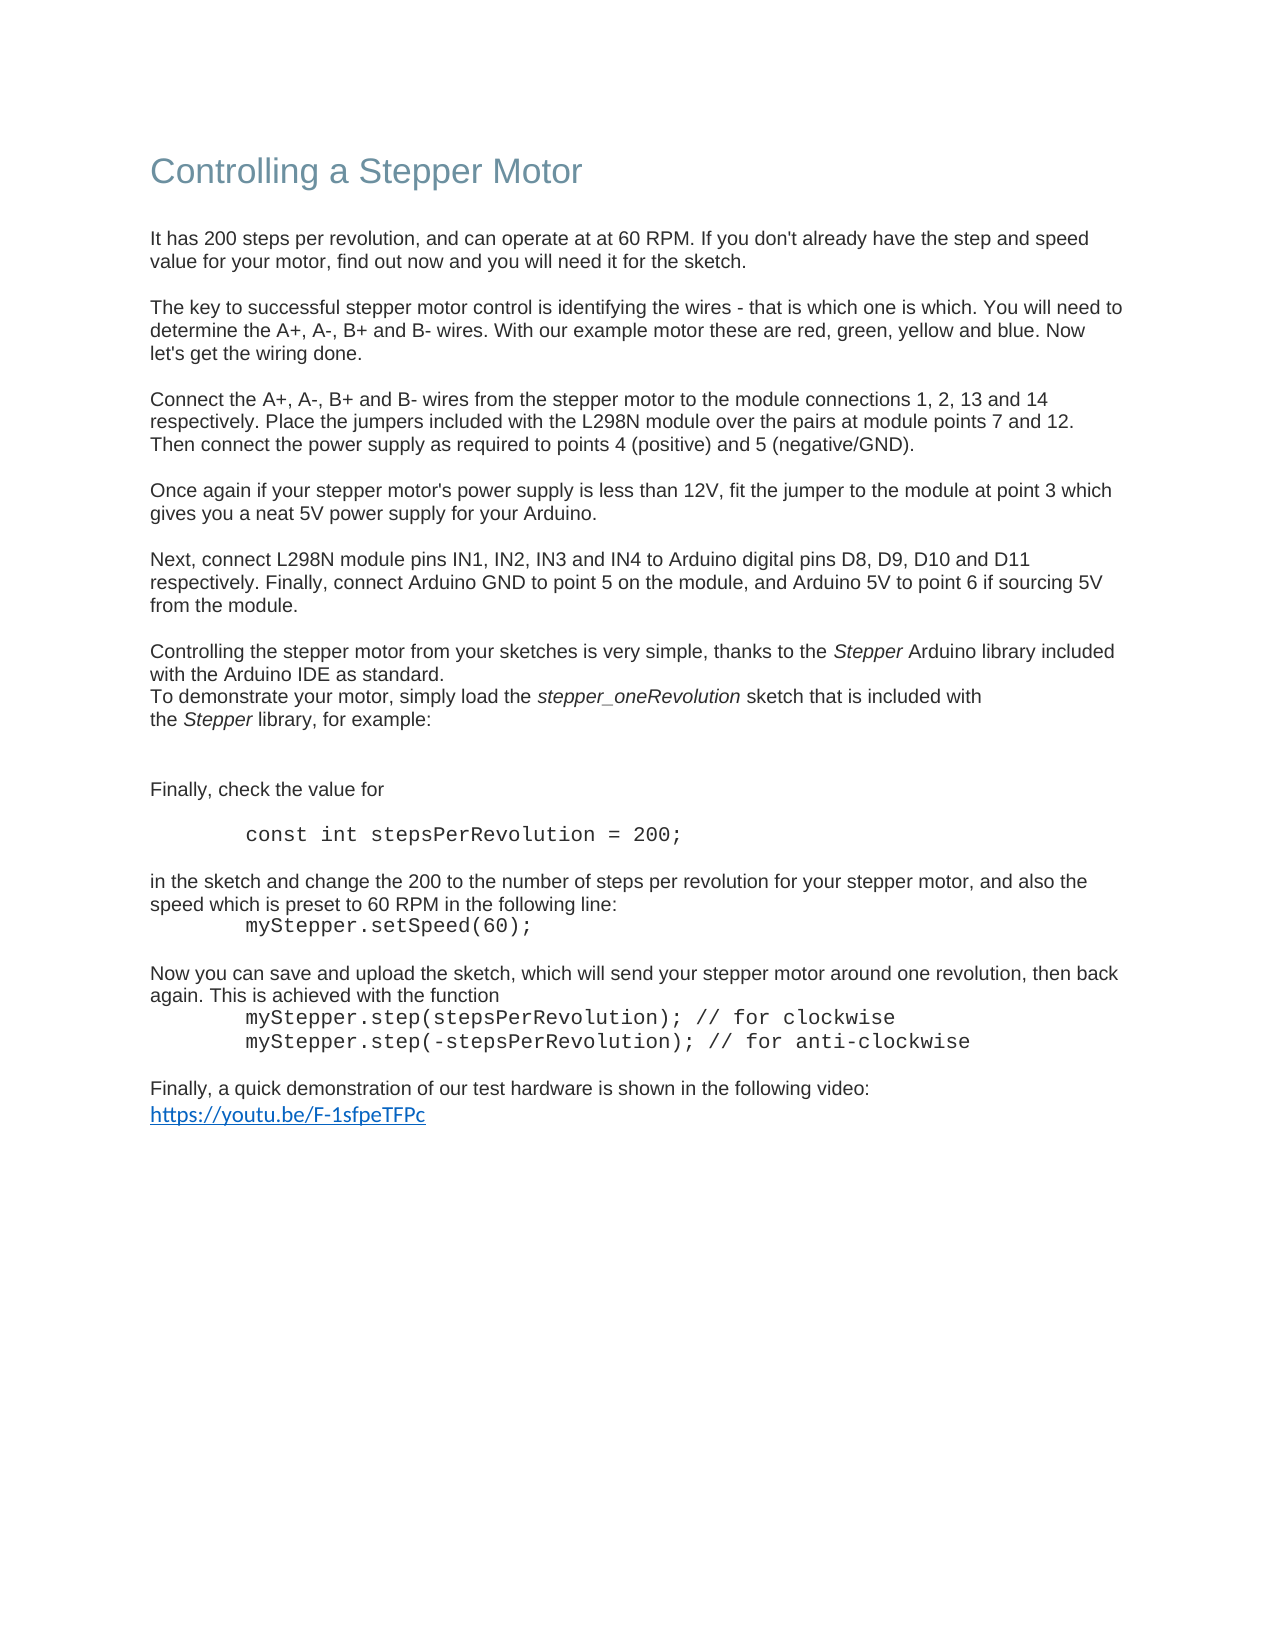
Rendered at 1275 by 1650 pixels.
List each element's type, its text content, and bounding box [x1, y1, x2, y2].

text const int stepsPerRevolution = 200; [150, 823, 1125, 847]
text Controlling the stepper motor from your sketches is very simple, thanks to the Stepper Arduino library included with the Arduino IDE as standard. [150, 640, 1125, 685]
text https://youtu.be/F-1sfpeTFPc [150, 1100, 1125, 1128]
text Controlling a Stepper Motor [150, 150, 1125, 191]
text Finally, check the value for [150, 777, 1125, 800]
text Next, connect L298N module pins IN1, IN2, IN3 and IN4 to Arduino digital pins D8, D9, D10 and D11 respectively. Finally, connect Arduino GND to point 5 on the module, and Arduino 5V to point 6 if sourcing 5V from the module. [150, 548, 1125, 616]
text myStepper.step(stepsPerRevolution); // for clockwise [150, 1007, 1125, 1031]
text Once again if your stepper motor's power supply is less than 12V, fit the jumper to the module at point 3 which gives you a neat 5V power supply for your Arduino. [150, 479, 1125, 525]
text To demonstrate your motor, simply load the stepper_oneRevolution sketch that is included with the Stepper library, for example: [150, 685, 1125, 731]
text myStepper.setSpeed(60); [150, 915, 1125, 939]
text in the sketch and change the 200 to the number of steps per revolution for your stepper motor, and also the speed which is preset to 60 RPM in the following line: [150, 847, 1125, 915]
text Finally, a quick demonstration of our test hardware is shown in the following video: [150, 1054, 1125, 1100]
text It has 200 steps per revolution, and can operate at at 60 RPM. If you don't already have the step and speed value for your motor, find out now and you will need it for the sketch. [150, 198, 1125, 273]
text The key to successful stepper motor control is identifying the wires - that is which one is which. You will need to determine the A+, A-, B+ and B- wires. With our example motor these are red, green, yellow and blue. Now let's get the wiring done. [150, 296, 1125, 364]
text Connect the A+, A-, B+ and B- wires from the stepper motor to the module connections 1, 2, 13 and 14 respectively. Place the jumpers included with the L298N module over the pairs at module points 7 and 12. Then connect the power supply as required to points 4 (positive) and 5 (negative/GND). [150, 388, 1125, 456]
text myStepper.step(-stepsPerRevolution); // for anti-clockwise [150, 1031, 1125, 1054]
text Now you can save and upload the sketch, which will send your stepper motor around one revolution, then back again. This is achieved with the function [150, 939, 1125, 1007]
